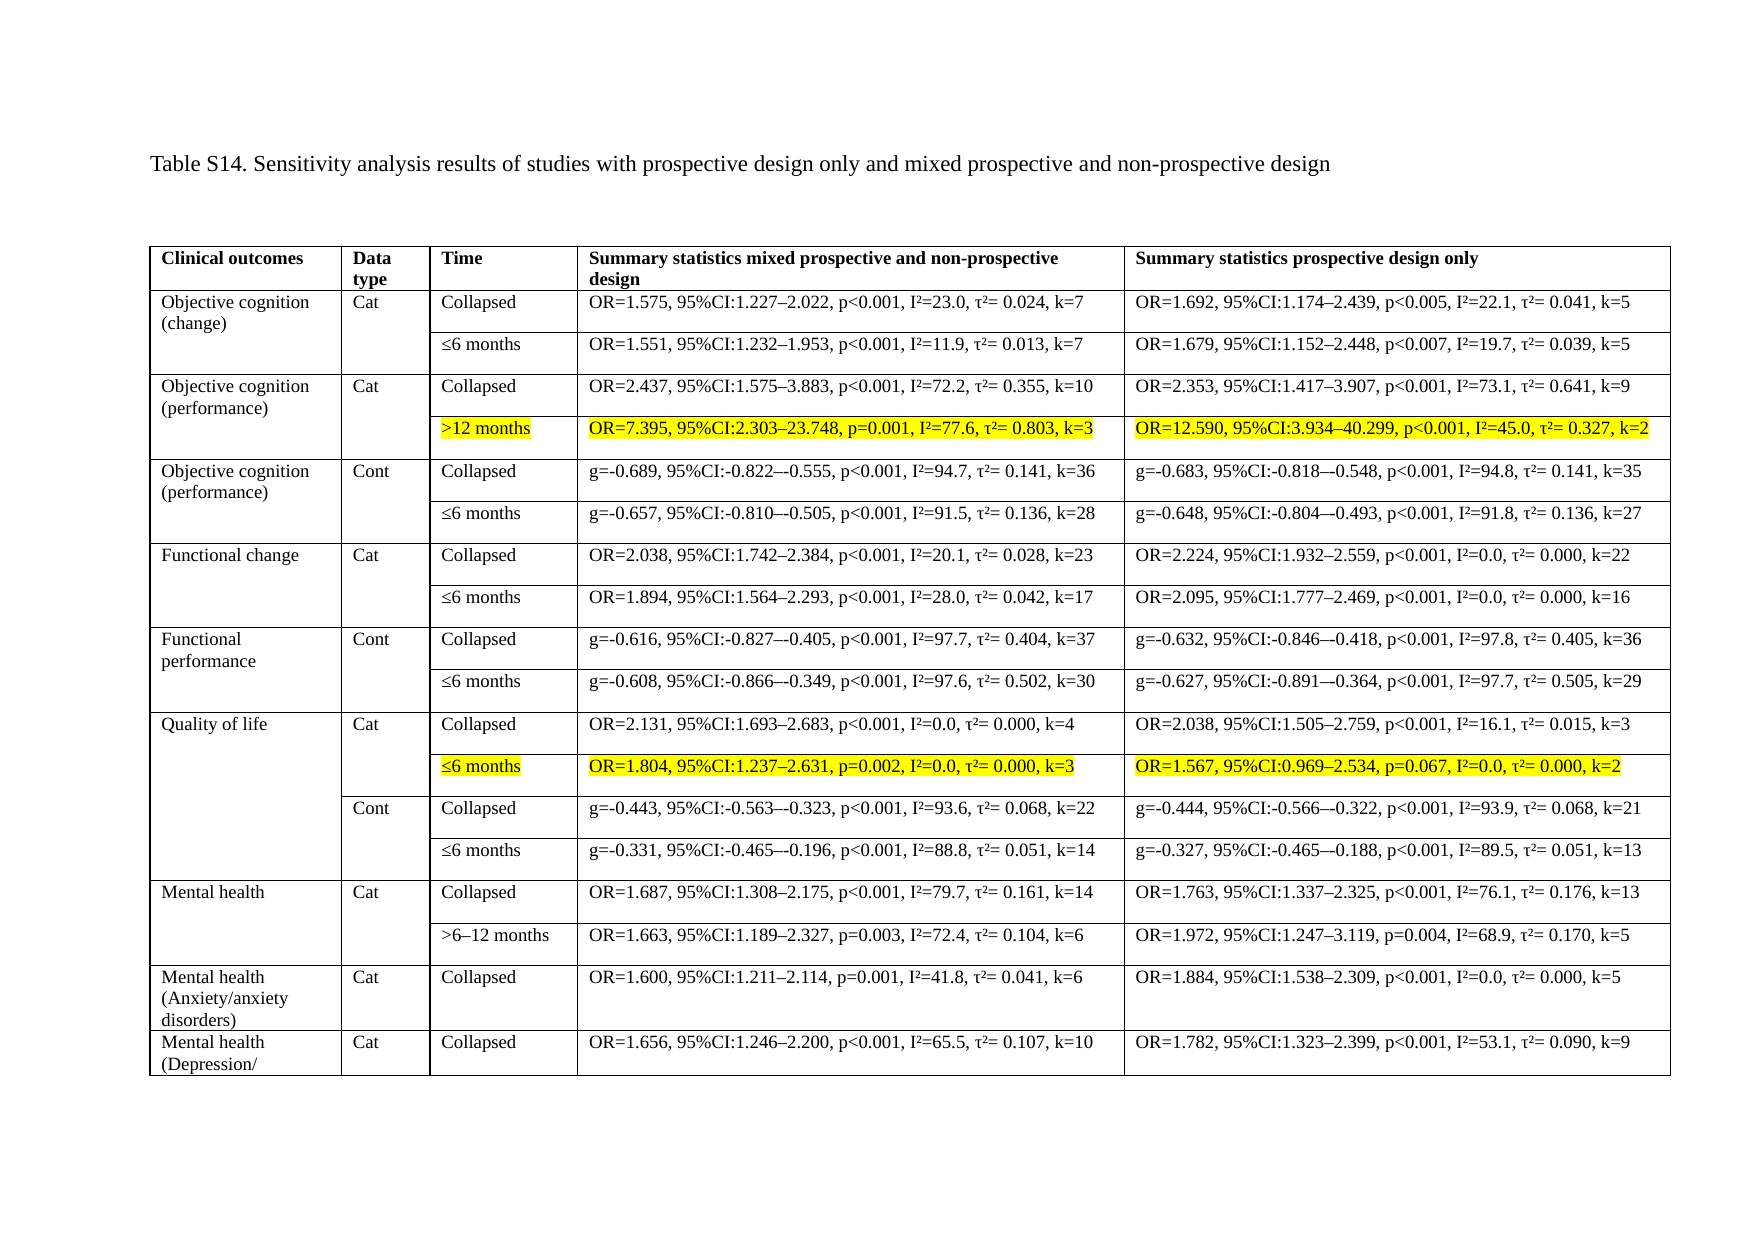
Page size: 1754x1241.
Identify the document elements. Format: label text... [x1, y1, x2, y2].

table_cell ≤6 months [431, 670, 577, 712]
table_cell g=-0.616, 95%CI:-0.827–-0.405, p<0.001, I²=97.7, τ²= 0.404, k=37 [578, 628, 1124, 669]
table_cell Mental health [151, 881, 341, 965]
table_cell OR=2.437, 95%CI:1.575–3.883, p<0.001, I²=72.2, τ²= 0.355, k=10 [578, 375, 1124, 416]
table_cell g=-0.608, 95%CI:-0.866–-0.349, p<0.001, I²=97.6, τ²= 0.502, k=30 [578, 670, 1124, 712]
table_header Summary statistics prospective design only [1125, 247, 1670, 290]
table_cell Collapsed [431, 797, 577, 838]
table_cell Cat [342, 881, 429, 965]
table_cell g=-0.627, 95%CI:-0.891–-0.364, p<0.001, I²=97.7, τ²= 0.505, k=29 [1125, 670, 1670, 712]
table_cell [151, 1031, 341, 1074]
table_cell Objective cognition (performance) [151, 375, 341, 458]
table_cell ≤6 months [431, 755, 577, 796]
table_cell OR=1.663, 95%CI:1.189–2.327, p=0.003, I²=72.4, τ²= 0.104, k=6 [578, 924, 1124, 965]
table_cell Cat [342, 1031, 429, 1074]
table_cell OR=1.679, 95%CI:1.152–2.448, p<0.007, I²=19.7, τ²= 0.039, k=5 [1125, 333, 1670, 374]
table_cell g=-0.657, 95%CI:-0.810–-0.505, p<0.001, I²=91.5, τ²= 0.136, k=28 [578, 502, 1124, 543]
table_cell OR=2.224, 95%CI:1.932–2.559, p<0.001, I²=0.0, τ²= 0.000, k=22 [1125, 544, 1670, 585]
table_cell Collapsed [431, 375, 577, 416]
table_cell Collapsed [431, 966, 577, 1030]
table_cell OR=1.575, 95%CI:1.227–2.022, p<0.001, I²=23.0, τ²= 0.024, k=7 [578, 291, 1124, 332]
table_cell OR=2.038, 95%CI:1.505–2.759, p<0.001, I²=16.1, τ²= 0.015, k=3 [1125, 713, 1670, 754]
table_cell g=-0.689, 95%CI:-0.822–-0.555, p<0.001, I²=94.7, τ²= 0.141, k=36 [578, 460, 1124, 501]
table_header Time [431, 247, 577, 290]
table_cell OR=1.763, 95%CI:1.337–2.325, p<0.001, I²=76.1, τ²= 0.176, k=13 [1125, 881, 1670, 922]
table_cell OR=7.395, 95%CI:2.303–23.748, p=0.001, I²=77.6, τ²= 0.803, k=3 [578, 417, 1124, 458]
table_cell Cont [342, 797, 429, 880]
table_cell OR=2.131, 95%CI:1.693–2.683, p<0.001, I²=0.0, τ²= 0.000, k=4 [578, 713, 1124, 754]
table_cell g=-0.648, 95%CI:-0.804–-0.493, p<0.001, I²=91.8, τ²= 0.136, k=27 [1125, 502, 1670, 543]
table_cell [1125, 1031, 1670, 1074]
table_cell OR=1.687, 95%CI:1.308–2.175, p<0.001, I²=79.7, τ²= 0.161, k=14 [578, 881, 1124, 922]
table_cell Objective cognition (performance) [151, 460, 341, 543]
table_header Clinical outcomes [151, 247, 341, 290]
table_cell Functional change [151, 544, 341, 627]
table_cell Cat [342, 544, 429, 627]
table_cell Collapsed [431, 291, 577, 332]
table_cell Cat [342, 291, 429, 374]
table_cell OR=1.894, 95%CI:1.564–2.293, p<0.001, I²=28.0, τ²= 0.042, k=17 [578, 586, 1124, 627]
table_cell OR=2.095, 95%CI:1.777–2.469, p<0.001, I²=0.0, τ²= 0.000, k=16 [1125, 586, 1670, 627]
table_cell OR=1.600, 95%CI:1.211–2.114, p=0.001, I²=41.8, τ²= 0.041, k=6 [578, 966, 1124, 1030]
table_cell Cat [342, 966, 429, 1030]
table_cell Collapsed [431, 713, 577, 754]
table_cell Collapsed [431, 460, 577, 501]
table_cell g=-0.443, 95%CI:-0.563–-0.323, p<0.001, I²=93.6, τ²= 0.068, k=22 [578, 797, 1124, 838]
table_cell Cont [342, 628, 429, 712]
table_cell Collapsed [431, 881, 577, 922]
text Table S14. Sensitivity analysis results of studies with prospective design only and mixed prospective and non-prospective design [150, 150, 1604, 176]
table_header Data type [342, 247, 429, 290]
table_cell g=-0.327, 95%CI:-0.465–-0.188, p<0.001, I²=89.5, τ²= 0.051, k=13 [1125, 839, 1670, 880]
table_cell OR=12.590, 95%CI:3.934–40.299, p<0.001, I²=45.0, τ²= 0.327, k=2 [1125, 417, 1670, 458]
table_cell OR=1.567, 95%CI:0.969–2.534, p=0.067, I²=0.0, τ²= 0.000, k=2 [1125, 755, 1670, 796]
table_cell OR=1.972, 95%CI:1.247–3.119, p=0.004, I²=68.9, τ²= 0.170, k=5 [1125, 924, 1670, 965]
table_cell g=-0.444, 95%CI:-0.566–-0.322, p<0.001, I²=93.9, τ²= 0.068, k=21 [1125, 797, 1670, 838]
table_cell ≤6 months [431, 839, 577, 880]
table_cell Cont [342, 460, 429, 543]
table_cell ≤6 months [431, 586, 577, 627]
table_cell Functional performance [151, 628, 341, 712]
table_cell Collapsed [431, 544, 577, 585]
table_cell Mental health (Anxiety/anxiety disorders) [151, 966, 341, 1030]
table_cell ≤6 months [431, 333, 577, 374]
table_cell ≤6 months [431, 502, 577, 543]
table_cell Cat [342, 375, 429, 458]
table_cell g=-0.683, 95%CI:-0.818–-0.548, p<0.001, I²=94.8, τ²= 0.141, k=35 [1125, 460, 1670, 501]
table_cell Quality of life [151, 713, 341, 880]
table_cell >6–12 months [431, 924, 577, 965]
table_cell OR=1.551, 95%CI:1.232–1.953, p<0.001, I²=11.9, τ²= 0.013, k=7 [578, 333, 1124, 374]
table_cell OR=1.804, 95%CI:1.237–2.631, p=0.002, I²=0.0, τ²= 0.000, k=3 [578, 755, 1124, 796]
table_cell OR=2.038, 95%CI:1.742–2.384, p<0.001, I²=20.1, τ²= 0.028, k=23 [578, 544, 1124, 585]
table_header Summary statistics mixed prospective and non-prospective design [578, 247, 1124, 290]
table_cell >12 months [431, 417, 577, 458]
table_cell Collapsed [431, 628, 577, 669]
table_cell OR=1.692, 95%CI:1.174–2.439, p<0.005, I²=22.1, τ²= 0.041, k=5 [1125, 291, 1670, 332]
table_cell Objective cognition (change) [151, 291, 341, 374]
table_cell g=-0.331, 95%CI:-0.465–-0.196, p<0.001, I²=88.8, τ²= 0.051, k=14 [578, 839, 1124, 880]
table_cell OR=1.884, 95%CI:1.538–2.309, p<0.001, I²=0.0, τ²= 0.000, k=5 [1125, 966, 1670, 1030]
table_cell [578, 1031, 1124, 1074]
table_cell Cat [342, 713, 429, 796]
table_cell Collapsed [431, 1031, 577, 1074]
table_cell g=-0.632, 95%CI:-0.846–-0.418, p<0.001, I²=97.8, τ²= 0.405, k=36 [1125, 628, 1670, 669]
table_cell OR=2.353, 95%CI:1.417–3.907, p<0.001, I²=73.1, τ²= 0.641, k=9 [1125, 375, 1670, 416]
